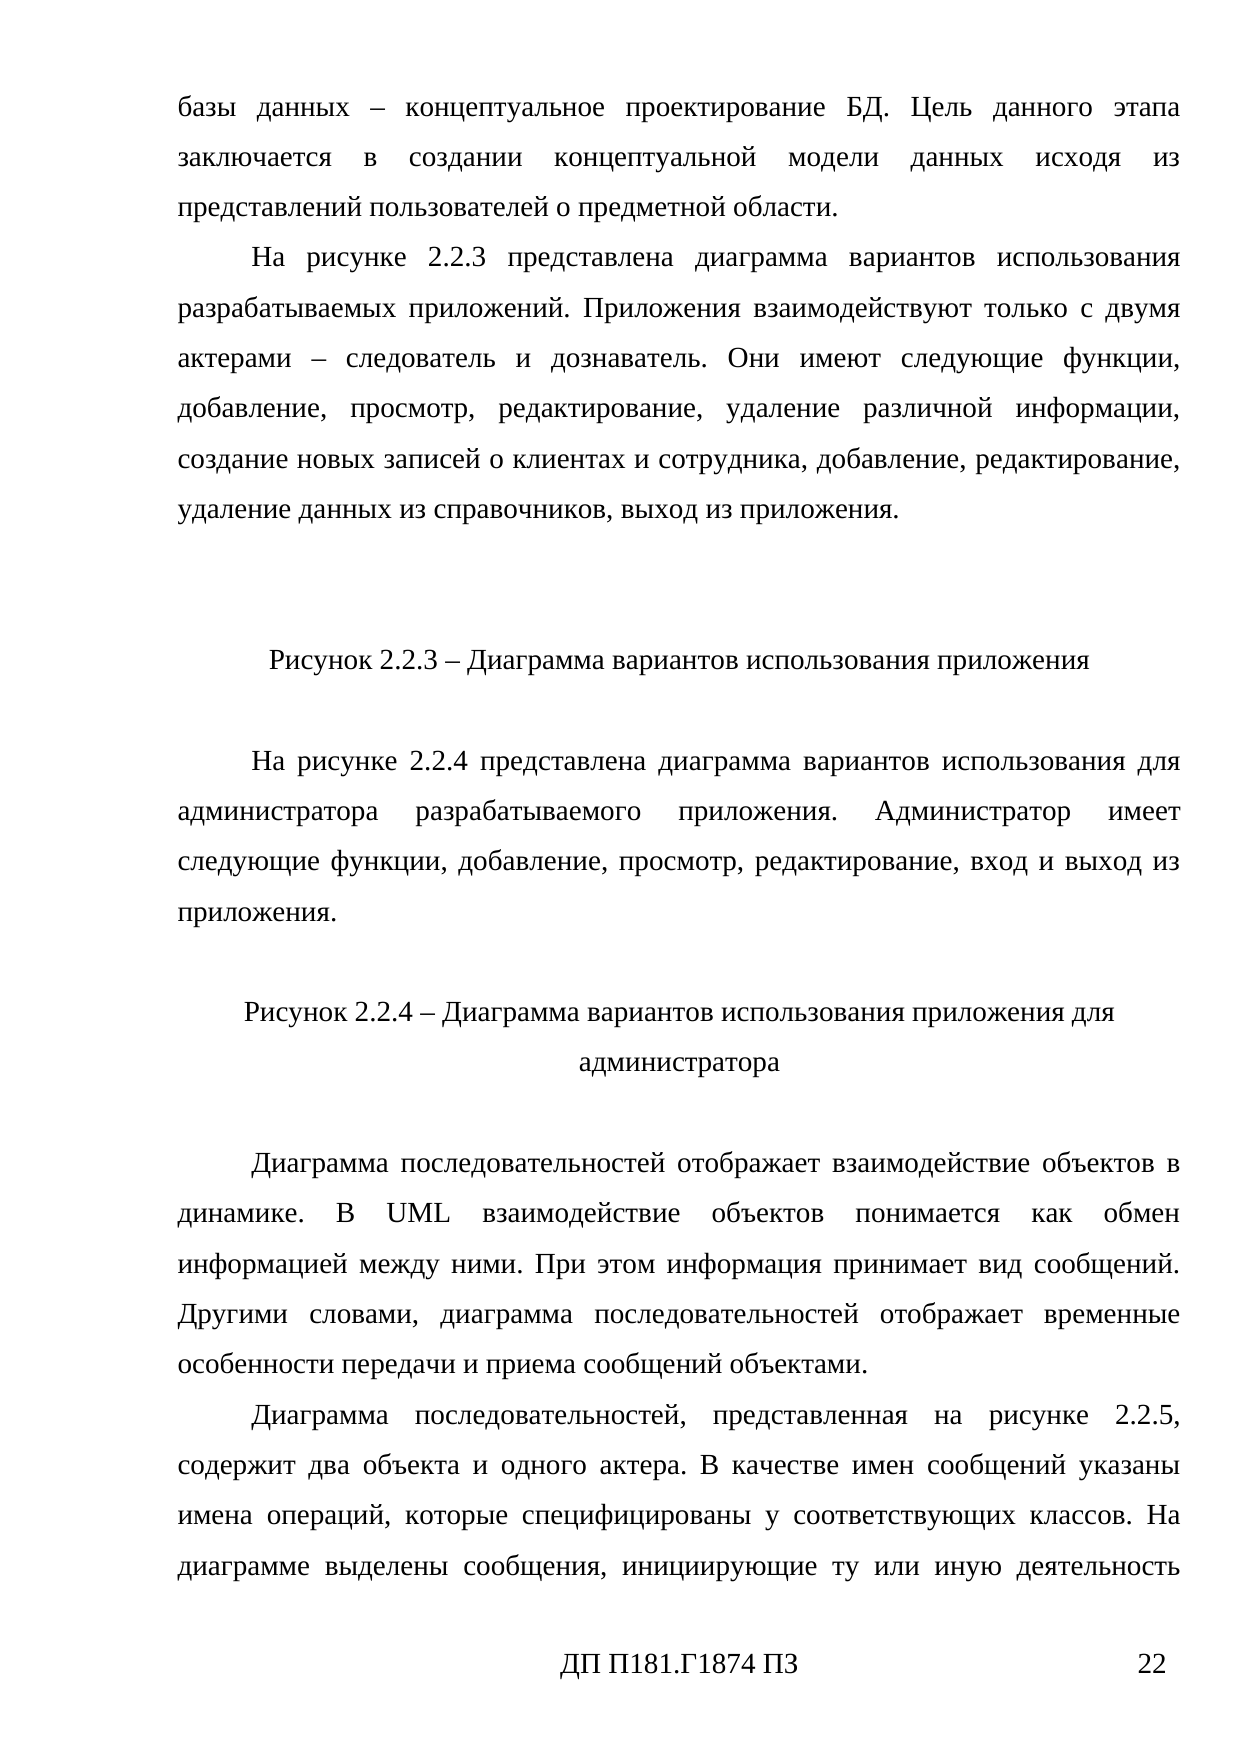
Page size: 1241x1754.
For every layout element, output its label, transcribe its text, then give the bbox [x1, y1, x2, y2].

list Диаграмма последовательностей отображает взаимодействие объектов в динамике. В UML взаимодействие объектов понимается как обмен информацией между ними. При этом информация принимает вид сообщений. Другими словами, диаграмма последовательностей отображает временные особенности передачи и приема сообщений объектами. [177, 1145, 1181, 1380]
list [177, 1397, 1181, 1581]
list Рисунок 2.2.4 – Диаграмма вариантов использования приложения для администратора [177, 994, 1181, 1078]
list На рисунке 2.2.4 представлена диаграмма вариантов использования для администратора разрабатываемого приложения. Администратор имеет следующие функции, добавление, просмотр, редактирование, вход и выход из приложения. [177, 743, 1181, 927]
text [177, 89, 1181, 223]
list На рисунке 2.2.3 представлена диаграмма вариантов использования разрабатываемых приложений. Приложения взаимодействуют только с двумя актерами – следователь и дознаватель. Они имеют следующие функции, добавление, просмотр, редактирование, удаление различной информации, создание новых записей о клиентах и сотрудника, добавление, редактирование, удаление данных из справочников, выход из приложения. [177, 239, 1181, 525]
list Рисунок 2.2.3 – Диаграмма вариантов использования приложения [177, 642, 1181, 676]
